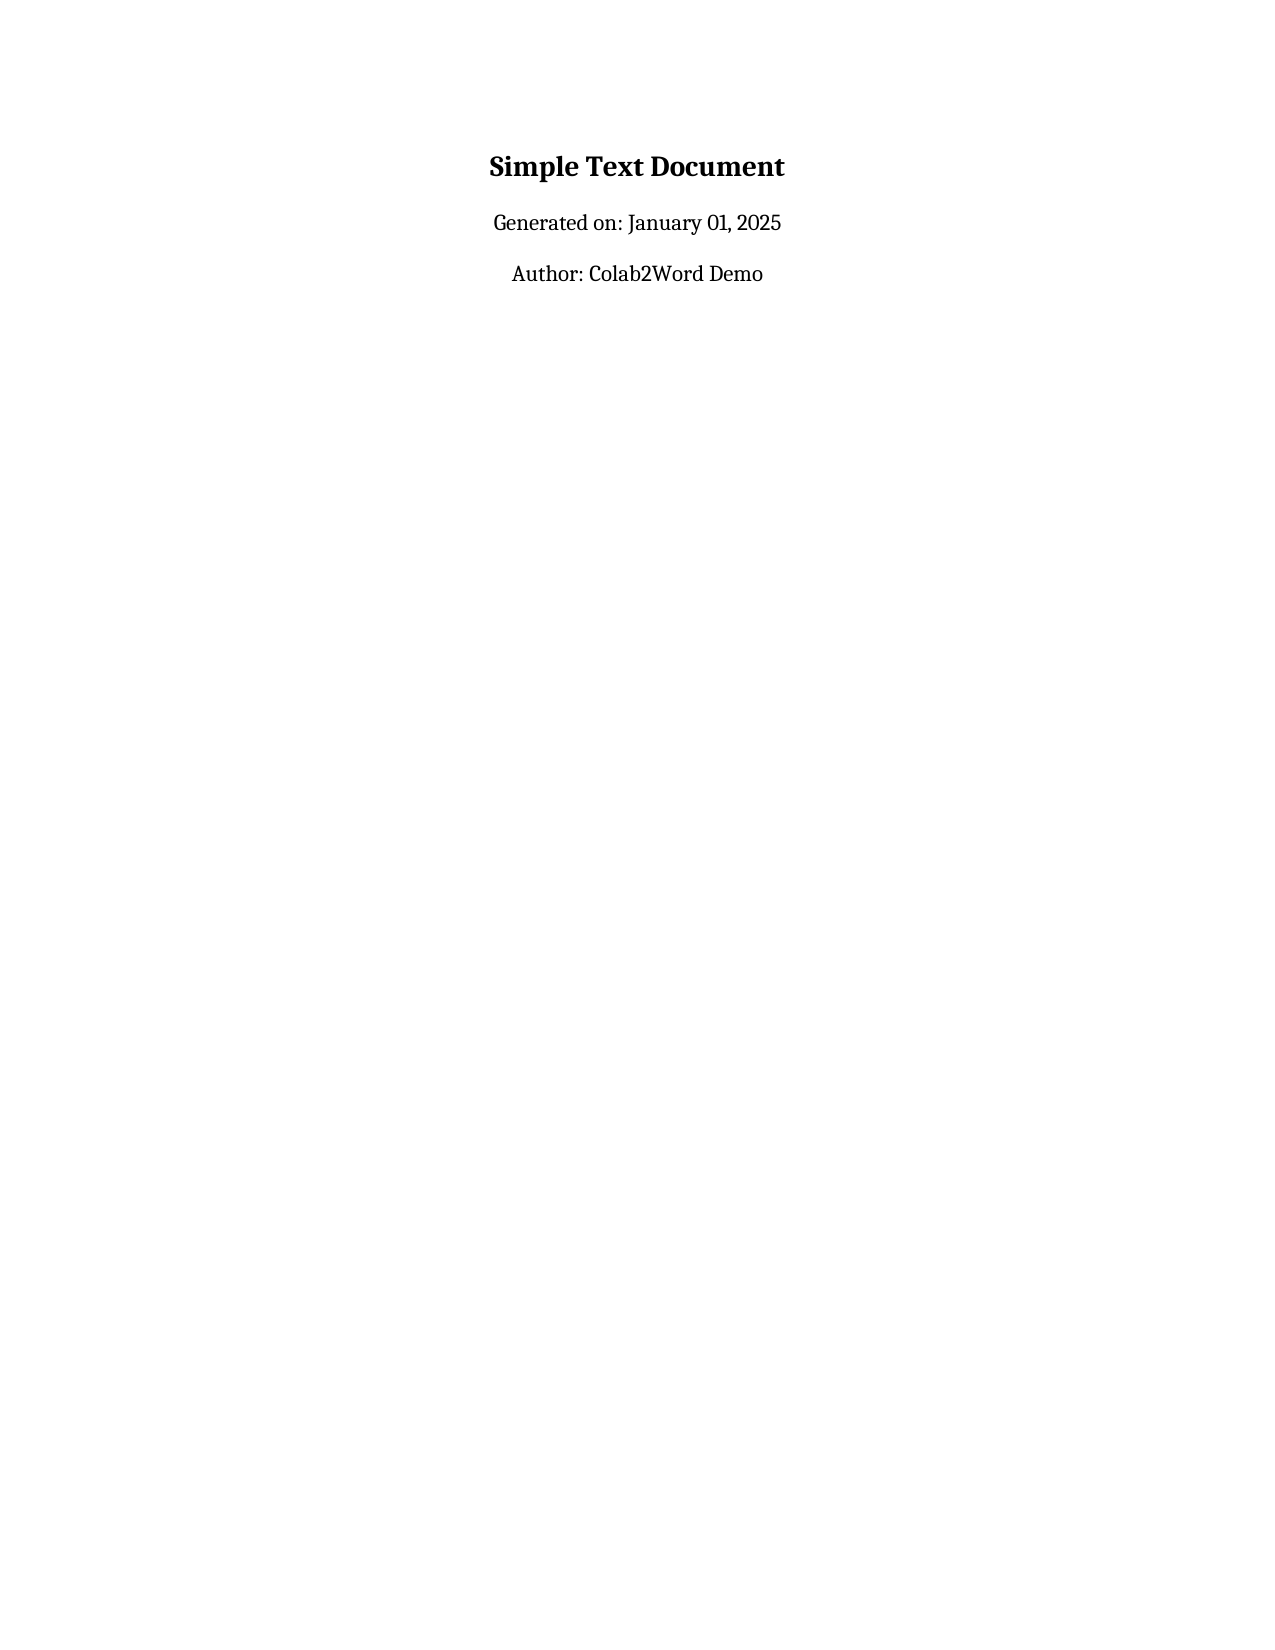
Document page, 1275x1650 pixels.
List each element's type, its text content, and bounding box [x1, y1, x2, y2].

text Generated on: January 01, 2025 [187, 209, 1087, 236]
text Simple Text Document [187, 150, 1087, 183]
text Author: Colab2Word Demo [187, 260, 1087, 287]
